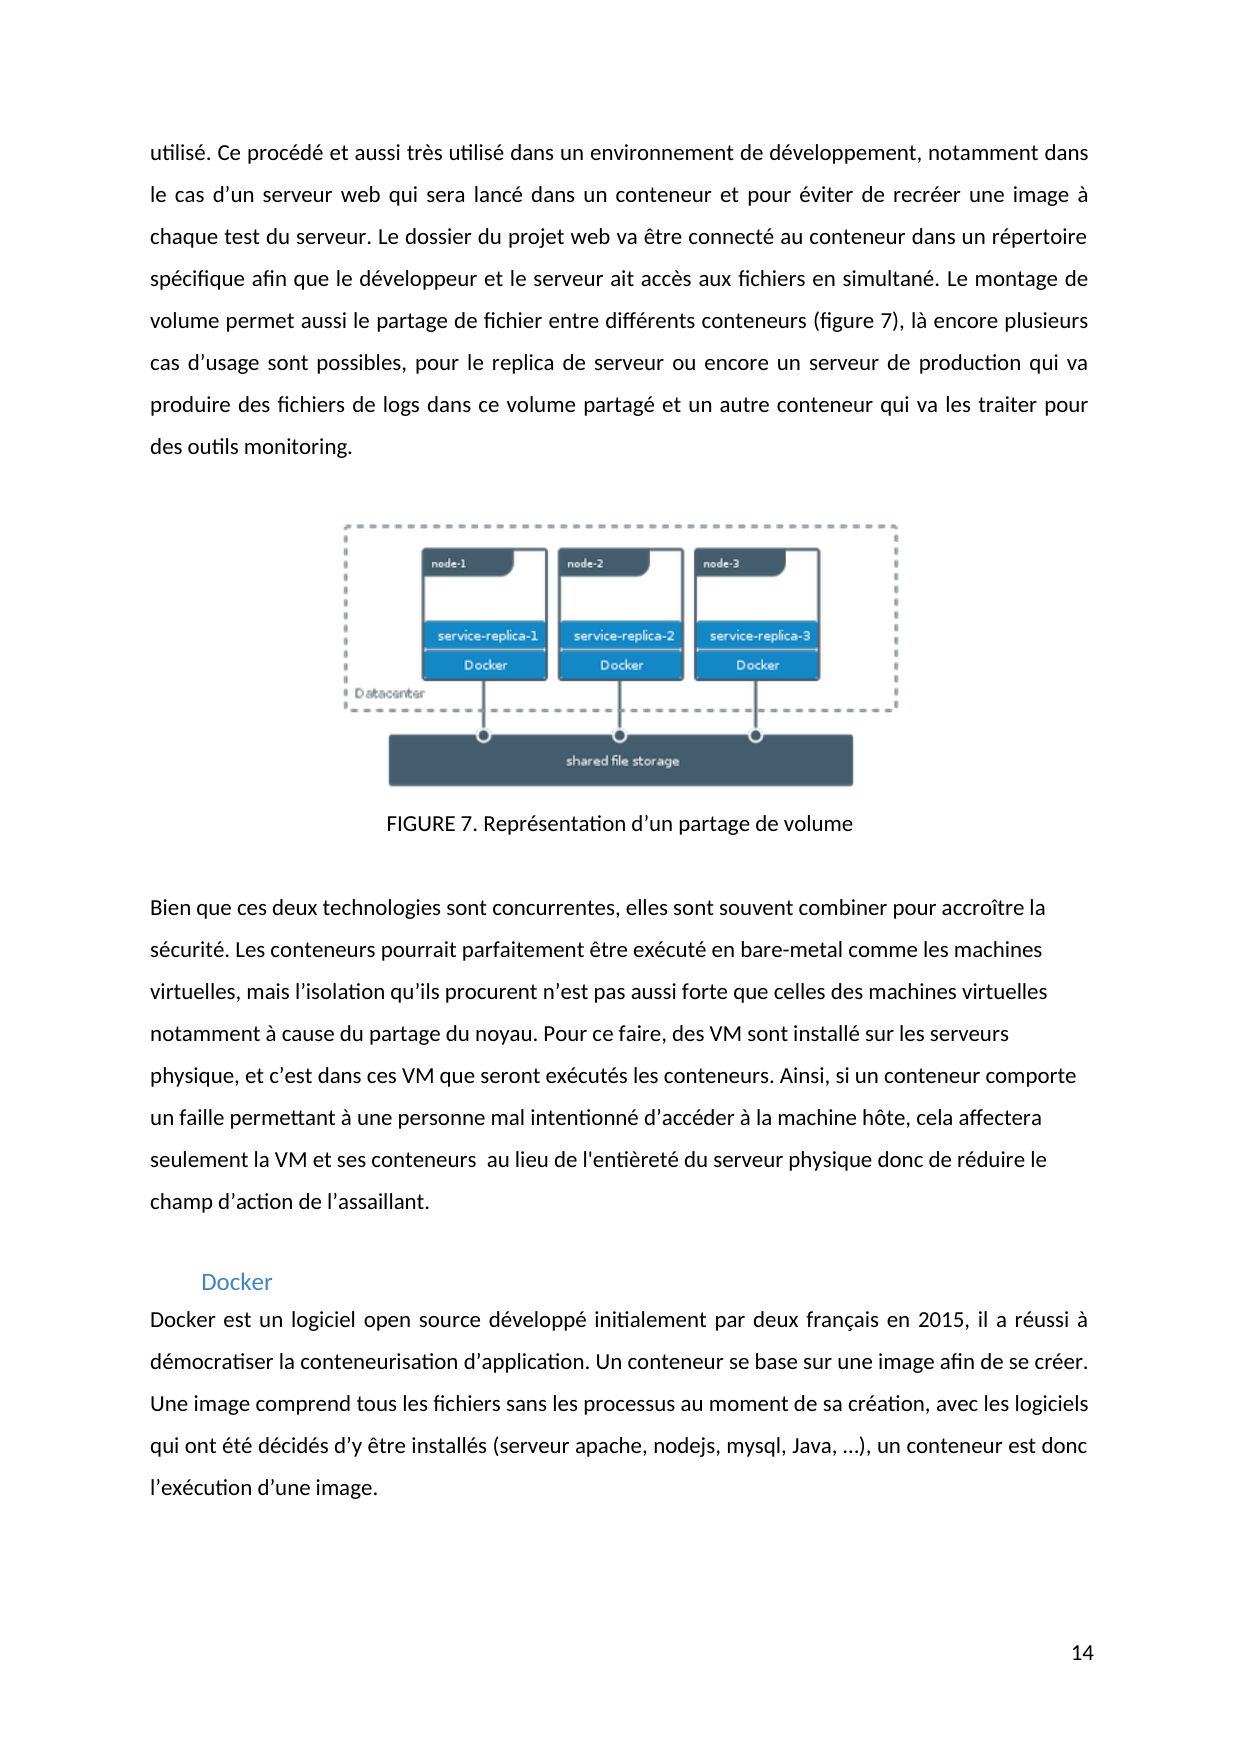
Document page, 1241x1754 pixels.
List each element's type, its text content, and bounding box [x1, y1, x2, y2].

picture [150, 516, 1091, 796]
text FIGURE 7. Représentation d’un partage de volume [150, 809, 1090, 837]
text Docker est un logiciel open source développé initialement par deux français en 2015, il a réussi à démocratiser la conteneurisation d’application. Un conteneur se base sur une image afin de se créer. Une image comprend tous les fichiers sans les processus au moment de sa création, avec les logiciels qui ont été décidés d’y être installés (serveur apache, nodejs, mysql, Java, …), un conteneur est donc l’exécution d’une image. [150, 1305, 1090, 1501]
text Bien que ces deux technologies sont concurrentes, elles sont souvent combiner pour accroître la sécurité. Les conteneurs pourrait parfaitement être exécuté en bare-metal comme les machines virtuelles, mais l’isolation qu’ils procurent n’est pas aussi forte que celles des machines virtuelles notamment à cause du partage du noyau. Pour ce faire, des VM sont installé sur les serveurs physique, et c’est dans ces VM que seront exécutés les conteneurs. Ainsi, si un conteneur comporte un faille permettant à une personne mal intentionné d’accéder à la machine hôte, cela affectera seulement la VM et ses conteneurs au lieu de l'entièreté du serveur physique donc de réduire le champ d’action de l’assaillant. [150, 893, 1090, 1215]
subtitle Docker [201, 1266, 1090, 1297]
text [150, 138, 1090, 460]
